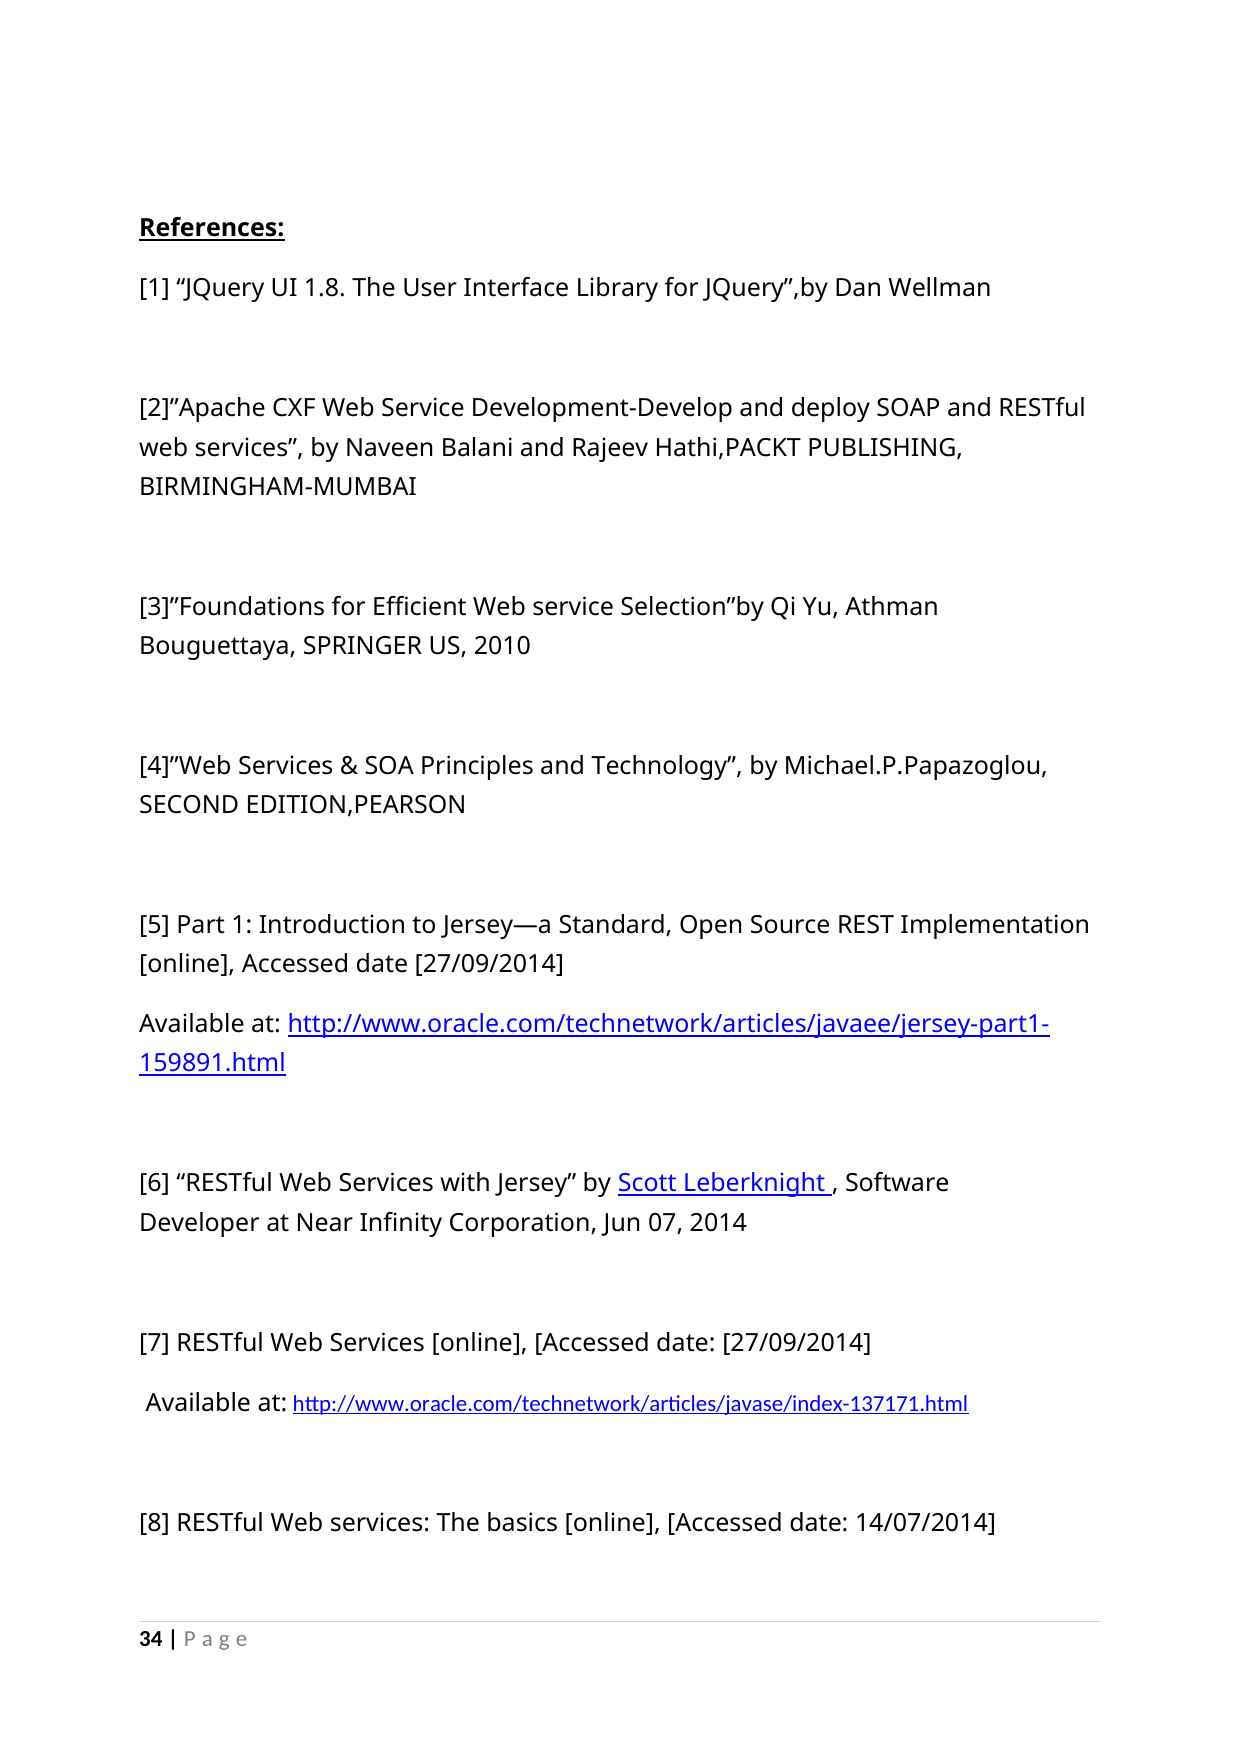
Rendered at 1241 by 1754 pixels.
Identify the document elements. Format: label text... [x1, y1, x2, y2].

text [3]”Foundations for Efficient Web service Selection”by Qi Yu, Athman Bouguettaya, SPRINGER US, 2010 [139, 588, 1101, 662]
text [2]”Apache CXF Web Service Development-Develop and deploy SOAP and RESTful web services”, by Naveen Balani and Rajeev Hathi,PACKT PUBLISHING, BIRMINGHAM-MUMBAI [139, 390, 1101, 502]
text [6] “RESTful Web Services with Jersey” by Scott Leberknight , Software Developer at Near Infinity Corporation, Jun 07, 2014 [139, 1165, 1101, 1238]
text [4]”Web Services & SOA Principles and Technology”, by Michael.P.Papazoglou, SECOND EDITION,PEARSON [139, 747, 1101, 821]
text [5] Part 1: Introduction to Jersey—a Standard, Open Source REST Implementation [online], Accessed date [27/09/2014] [139, 907, 1101, 980]
text [1] “JQuery UI 1.8. The User Interface Library for JQuery”,by Dan Wellman [139, 270, 1101, 304]
text References: [139, 210, 1101, 244]
text Available at: http://www.oracle.com/technetwork/articles/javase/index-137171.html [139, 1384, 1101, 1418]
text [8] RESTful Web services: The basics [online], [Accessed date: 14/07/2014] [139, 1504, 1101, 1538]
text Available at: http://www.oracle.com/technetwork/articles/javaee/jersey-part1-159891.html [139, 1006, 1101, 1079]
text [7] RESTful Web Services [online], [Accessed date: [27/09/2014] [139, 1324, 1101, 1358]
